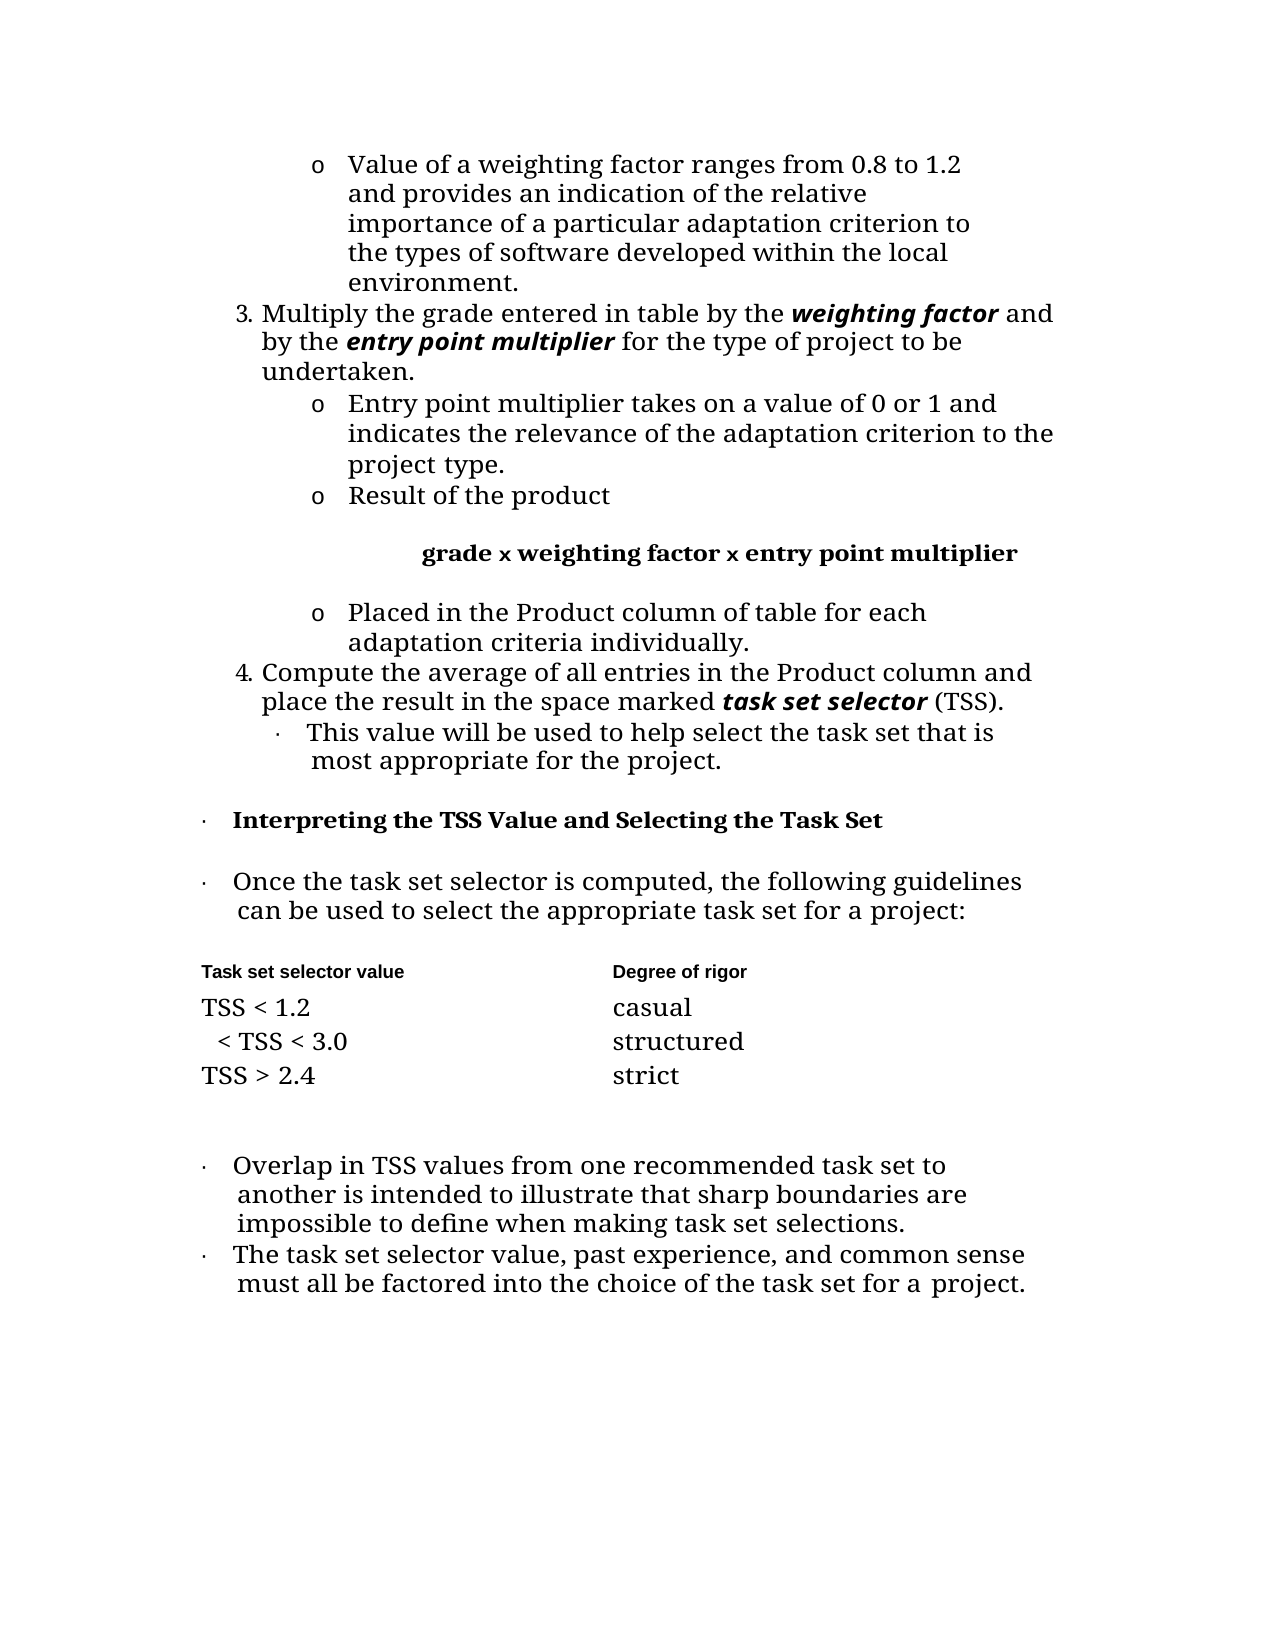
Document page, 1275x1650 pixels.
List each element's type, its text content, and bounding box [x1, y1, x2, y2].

list Entry point multiplier takes on a value of 0 or 1 and indicates the relevance of the adaptation criterion to the project type. [311, 387, 1068, 481]
text TSS < 1.2 casual [201, 990, 1096, 1023]
subtitle Interpreting the TSS Value and Selecting the Task Set [200, 806, 1096, 834]
list Multiply the grade entered in table by the weighting factor and by the entry point multiplier for the type of project to be undertaken. [235, 298, 1055, 387]
list This value will be used to help select the task set that is most appropriate for the project. [274, 717, 1014, 777]
text TSS > 2.4 strict [201, 1059, 1096, 1091]
list Overlap in TSS values from one recommended task set to another is intended to illustrate that sharp boundaries are impossible to deﬁne when making task set selections. [200, 1151, 1038, 1240]
list Value of a weighting factor ranges from 0.8 to 1.2 and provides an indication of the relative importance of a particular adaptation criterion to the types of software developed within the local environment. [311, 150, 990, 298]
list < TSS < 3.0 structured [179, 1024, 1096, 1057]
subtitle grade x weighting factor x entry point multiplier [422, 539, 1096, 567]
list The task set selector value, past experience, and common sense must all be factored into the choice of the task set for a project. [200, 1240, 1040, 1299]
list Result of the product [311, 481, 1096, 510]
text Task set selector value Degree of rigor [201, 961, 1096, 982]
list Once the task set selector is computed, the following guidelines can be used to select the appropriate task set for a project: [200, 867, 1056, 926]
list Placed in the Product column of table for each adaptation criteria individually. [311, 596, 1024, 658]
list Compute the average of all entries in the Product column and place the result in the space marked task set selector (TSS). [235, 658, 1051, 717]
